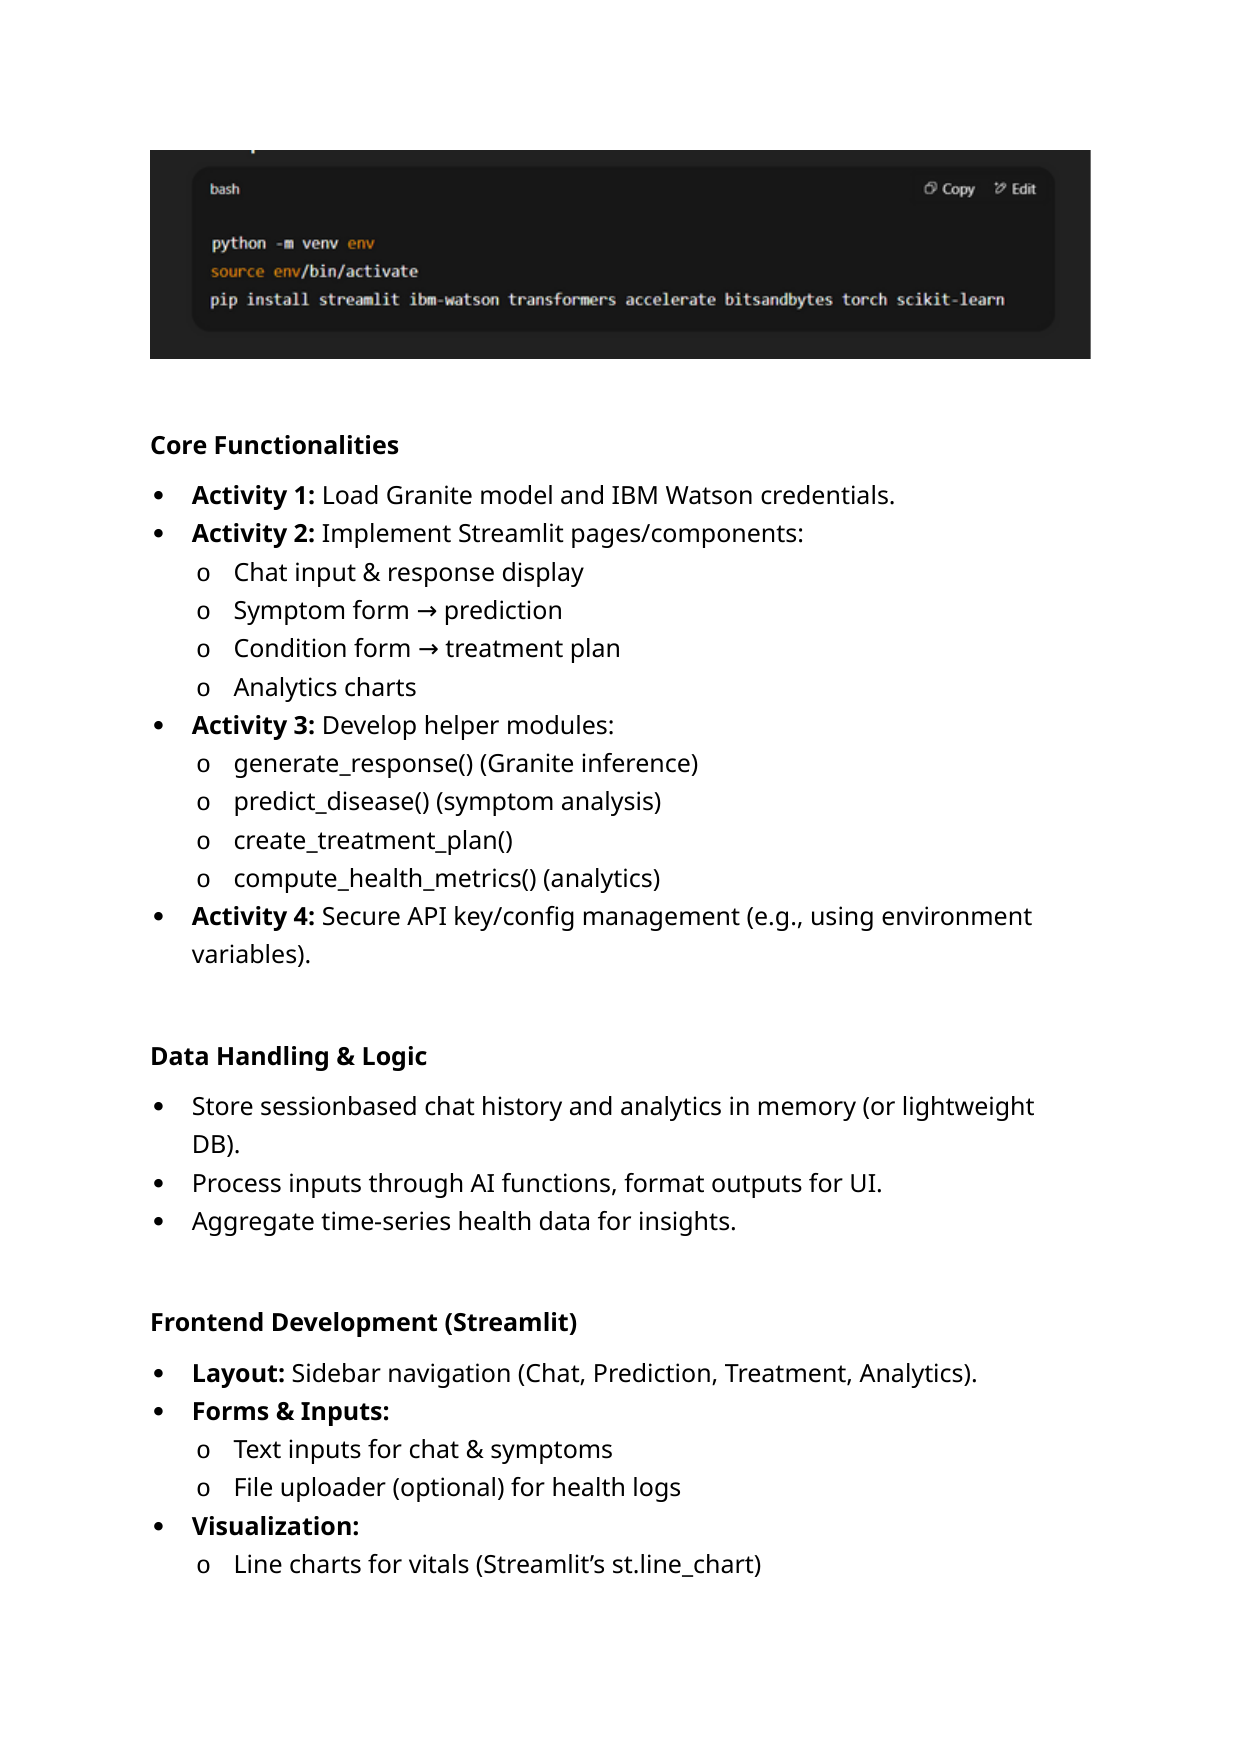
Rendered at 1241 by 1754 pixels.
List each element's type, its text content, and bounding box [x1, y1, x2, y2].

list Symptom form → prediction [196, 592, 1090, 627]
list File uploader (optional) for health logs [196, 1470, 1090, 1504]
list generate_response() (Granite inference) [196, 746, 1090, 780]
list create_treatment_plan() [196, 822, 1090, 857]
list Analytics charts [196, 669, 1090, 703]
list Aggregate time-series health data for insights. [154, 1203, 1090, 1237]
list Process inputs through AI functions, format outputs for UI. [154, 1165, 1090, 1199]
list predict_disease() (symptom analysis) [196, 784, 1090, 818]
text Frontend Development (Streamlit) [150, 1304, 1090, 1339]
list Layout: Sidebar navigation (Chat, Prediction, Treatment, Analytics). [154, 1355, 1090, 1389]
list Activity 2: Implement Streamlit pages/components: [154, 516, 1090, 550]
list Activity 1: Load Granite model and IBM Watson credentials. [154, 478, 1090, 512]
list Activity 4: Secure API key/config management (e.g., using environment variables). [154, 899, 1090, 971]
list Forms & Inputs: [154, 1393, 1090, 1427]
list compute_health_metrics() (analytics) [196, 861, 1090, 895]
list Activity 3: Develop helper modules: [154, 707, 1090, 742]
list Line charts for vitals (Streamlit’s st.line_chart) [196, 1546, 1090, 1581]
list Visualization: [154, 1508, 1090, 1542]
list Text inputs for chat & symptoms [196, 1431, 1090, 1466]
list Chat input & response display [196, 554, 1090, 588]
text Data Handling & Logic [150, 1038, 1090, 1072]
picture [150, 150, 1091, 359]
text Core Functionalities [150, 427, 1090, 461]
list Condition form → treatment plan [196, 631, 1090, 665]
list Store sessionbased chat history and analytics in memory (or lightweight DB). [154, 1089, 1090, 1161]
